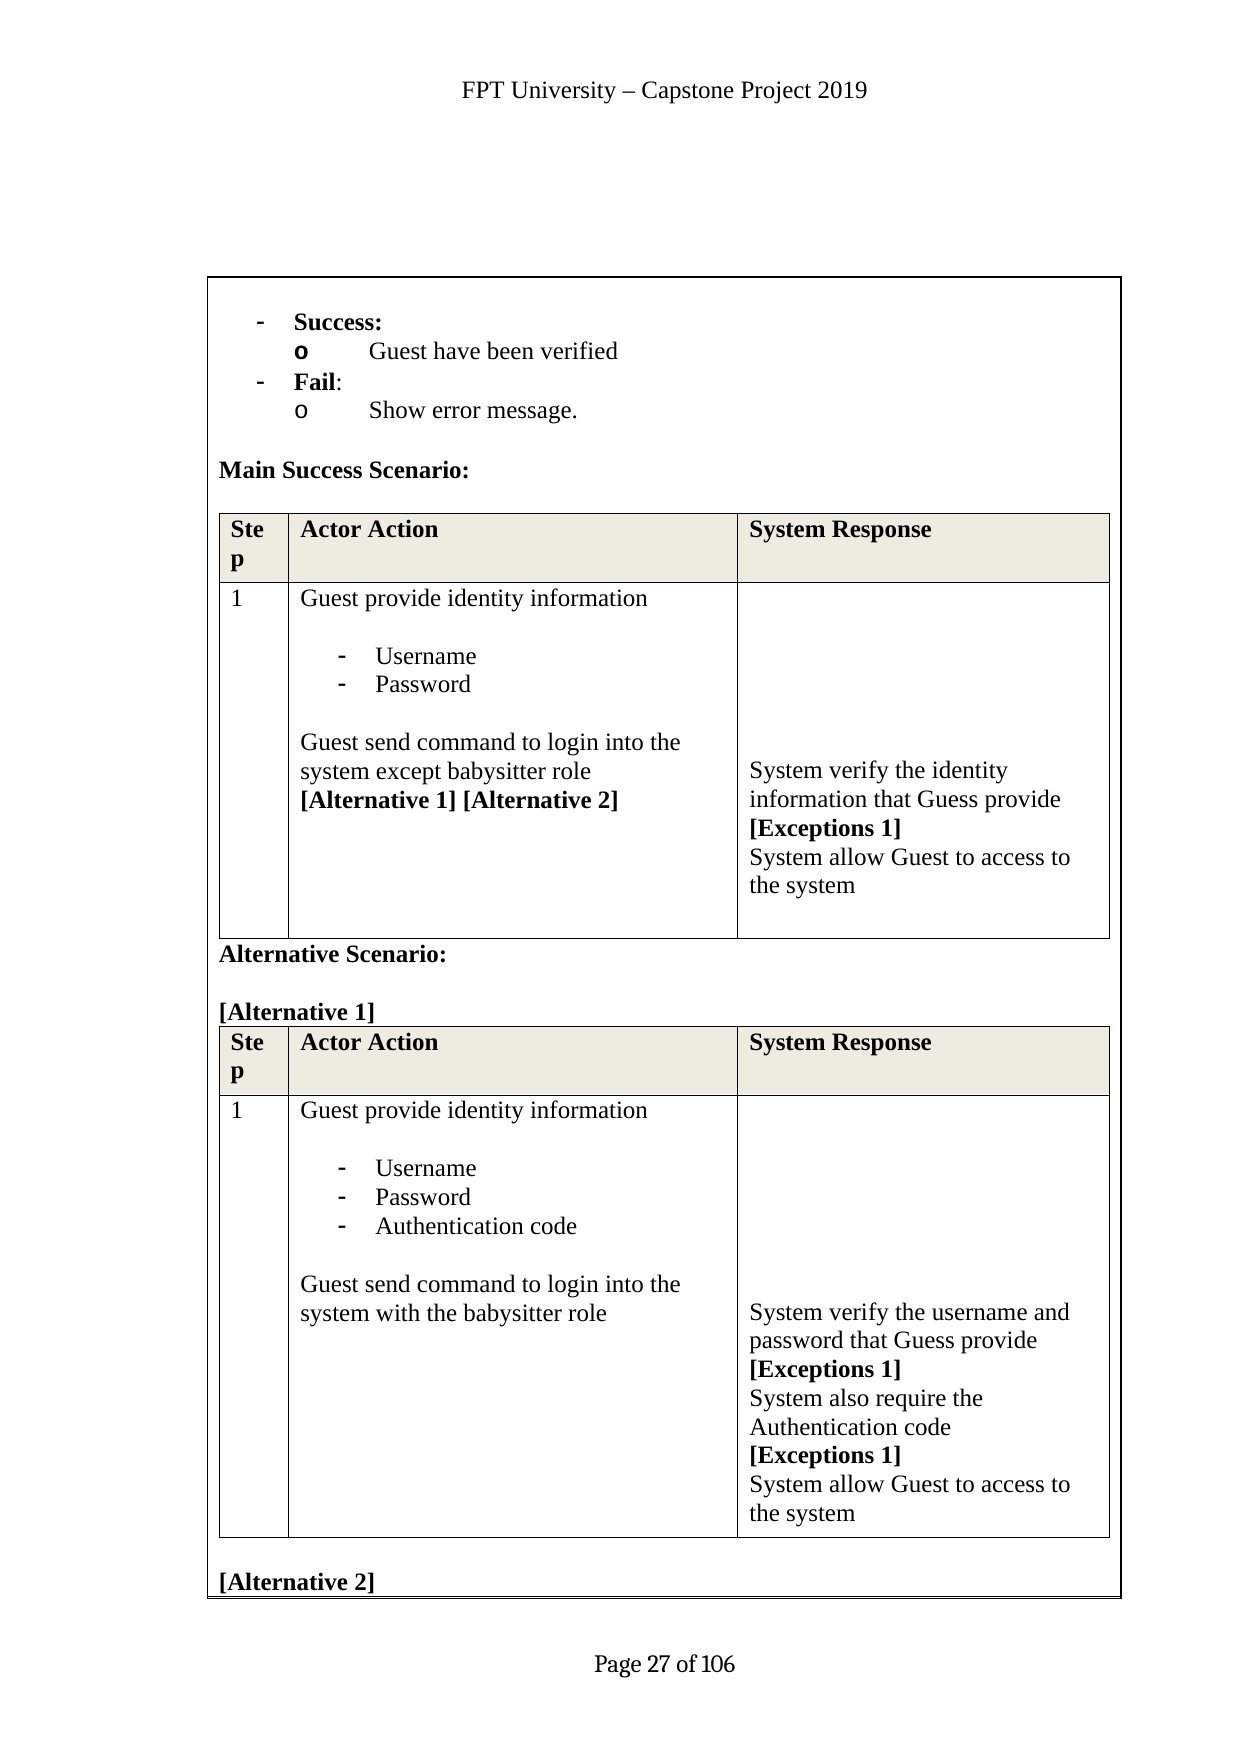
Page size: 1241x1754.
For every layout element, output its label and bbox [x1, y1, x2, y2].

table_cell [208, 278, 1120, 1596]
